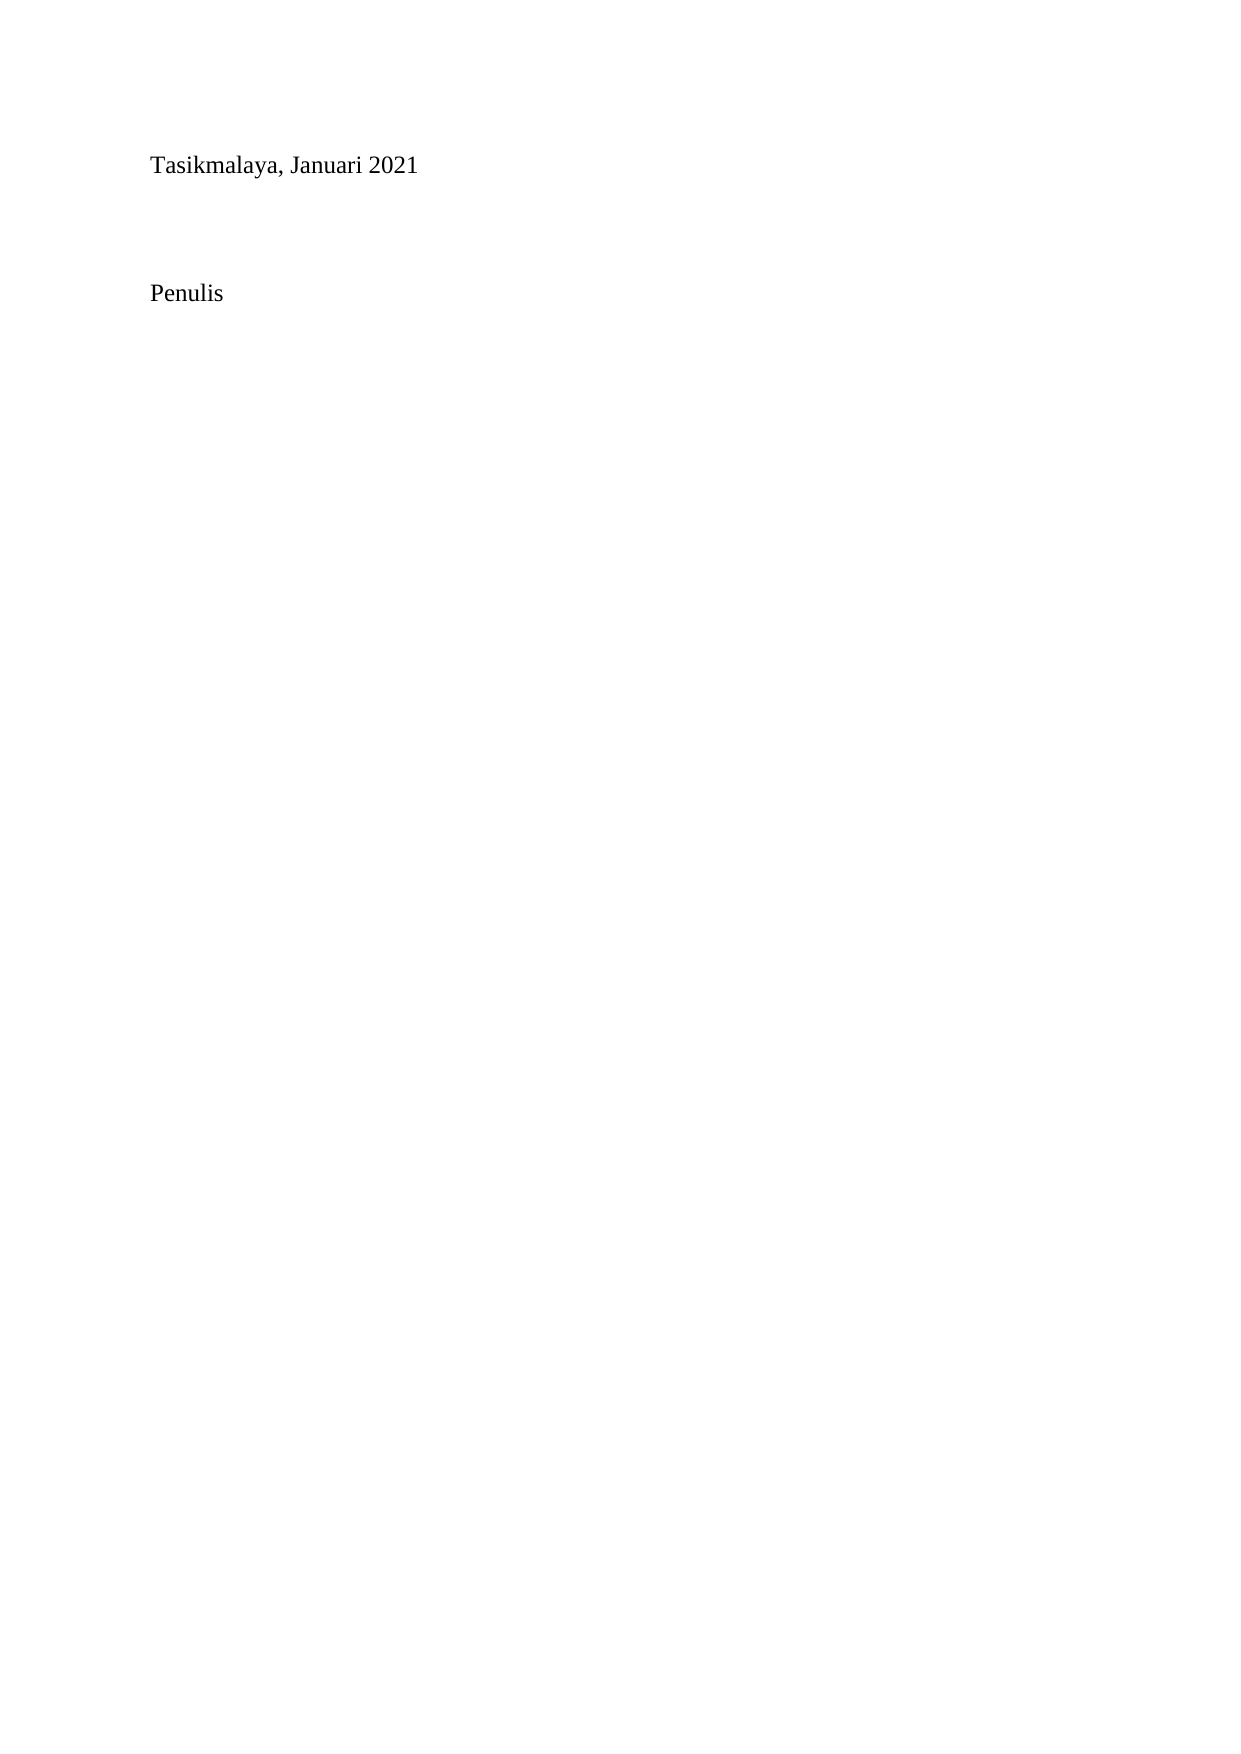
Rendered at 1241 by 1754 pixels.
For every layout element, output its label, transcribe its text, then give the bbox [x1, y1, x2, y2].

text Penulis [150, 278, 1090, 307]
text Tasikmalaya, Januari 2021 [150, 150, 1090, 179]
